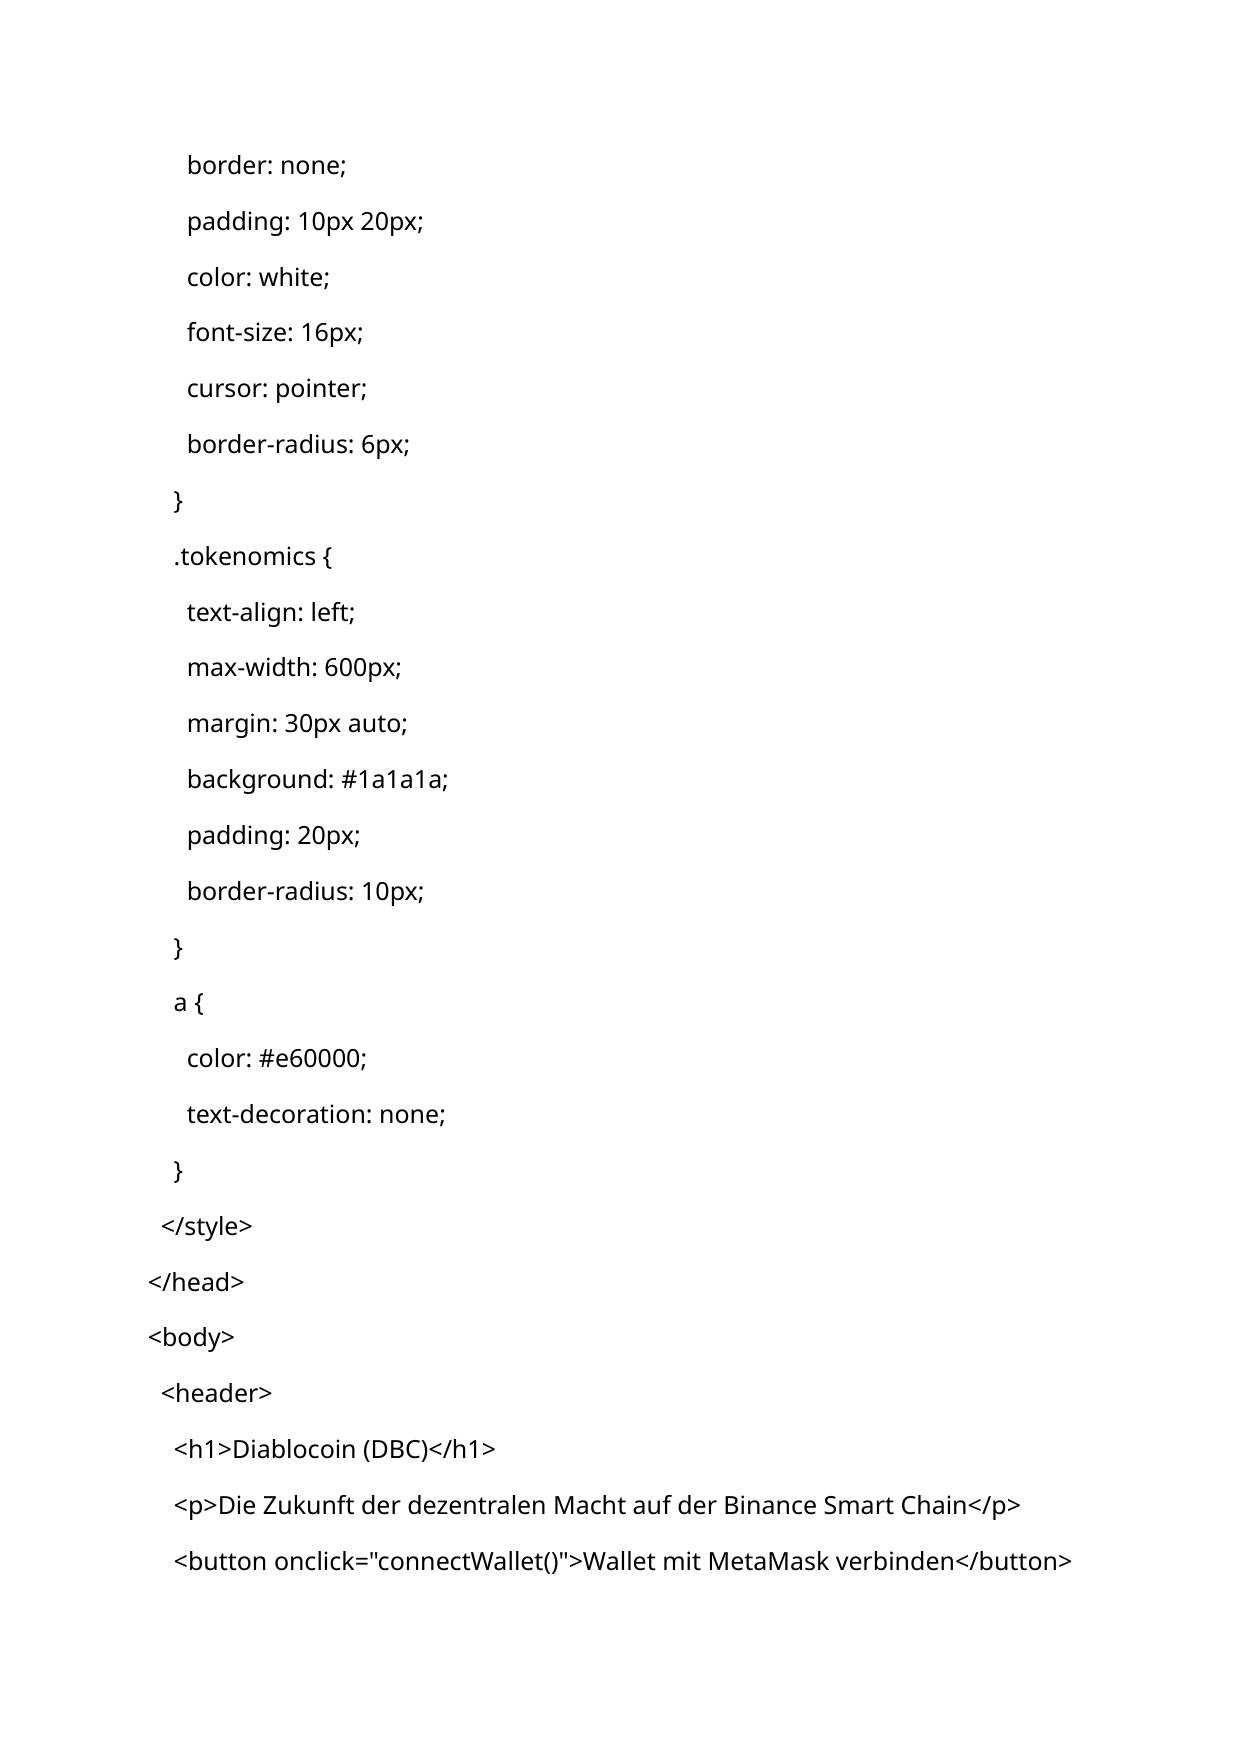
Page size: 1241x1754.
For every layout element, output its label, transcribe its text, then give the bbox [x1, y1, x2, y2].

text max-width: 600px; [148, 650, 1093, 684]
text color: #e60000; [148, 1041, 1093, 1075]
text } [148, 483, 1093, 517]
text <h1>Diablocoin (DBC)</h1> [148, 1432, 1093, 1466]
text border: none; [148, 148, 1093, 182]
text <p>Die Zukunft der dezentralen Macht auf der Binance Smart Chain</p> [148, 1488, 1093, 1522]
text text-decoration: none; [148, 1097, 1093, 1131]
text .tokenomics { [148, 538, 1093, 572]
text </style> [148, 1208, 1093, 1242]
text text-align: left; [148, 594, 1093, 628]
text } [148, 929, 1093, 963]
text border-radius: 6px; [148, 427, 1093, 461]
text padding: 20px; [148, 818, 1093, 852]
text margin: 30px auto; [148, 706, 1093, 740]
text } [148, 1153, 1093, 1187]
text border-radius: 10px; [148, 873, 1093, 907]
text <body> [148, 1320, 1093, 1354]
text cursor: pointer; [148, 371, 1093, 405]
text font-size: 16px; [148, 315, 1093, 349]
text background: #1a1a1a; [148, 762, 1093, 796]
text padding: 10px 20px; [148, 203, 1093, 237]
text <button onclick="connectWallet()">Wallet mit MetaMask verbinden</button> [148, 1543, 1093, 1577]
text <header> [148, 1376, 1093, 1410]
text </head> [148, 1264, 1093, 1298]
text a { [148, 985, 1093, 1019]
text color: white; [148, 259, 1093, 293]
